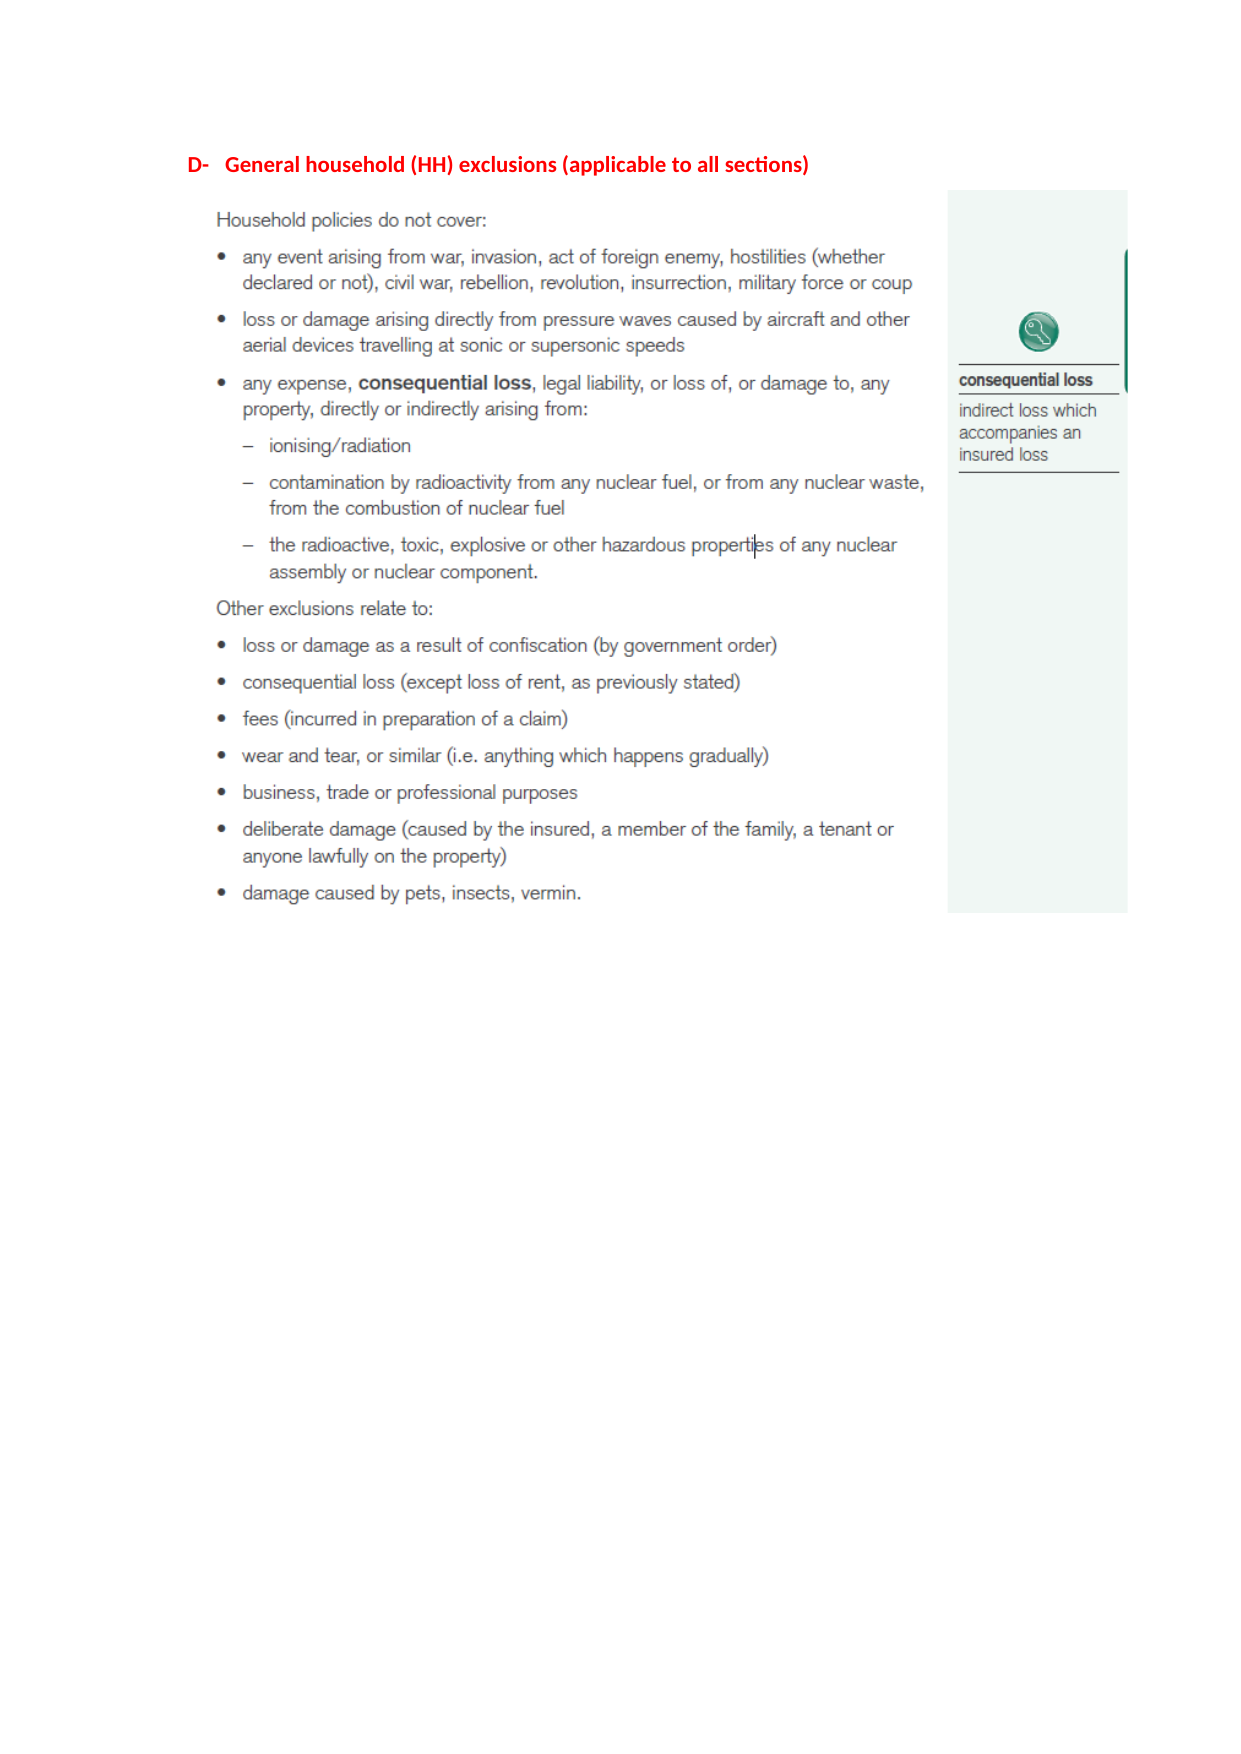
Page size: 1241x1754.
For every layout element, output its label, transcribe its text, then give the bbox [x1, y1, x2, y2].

list General household (HH) exclusions (applicable to all sections) [187, 150, 1090, 178]
picture [187, 190, 1128, 913]
